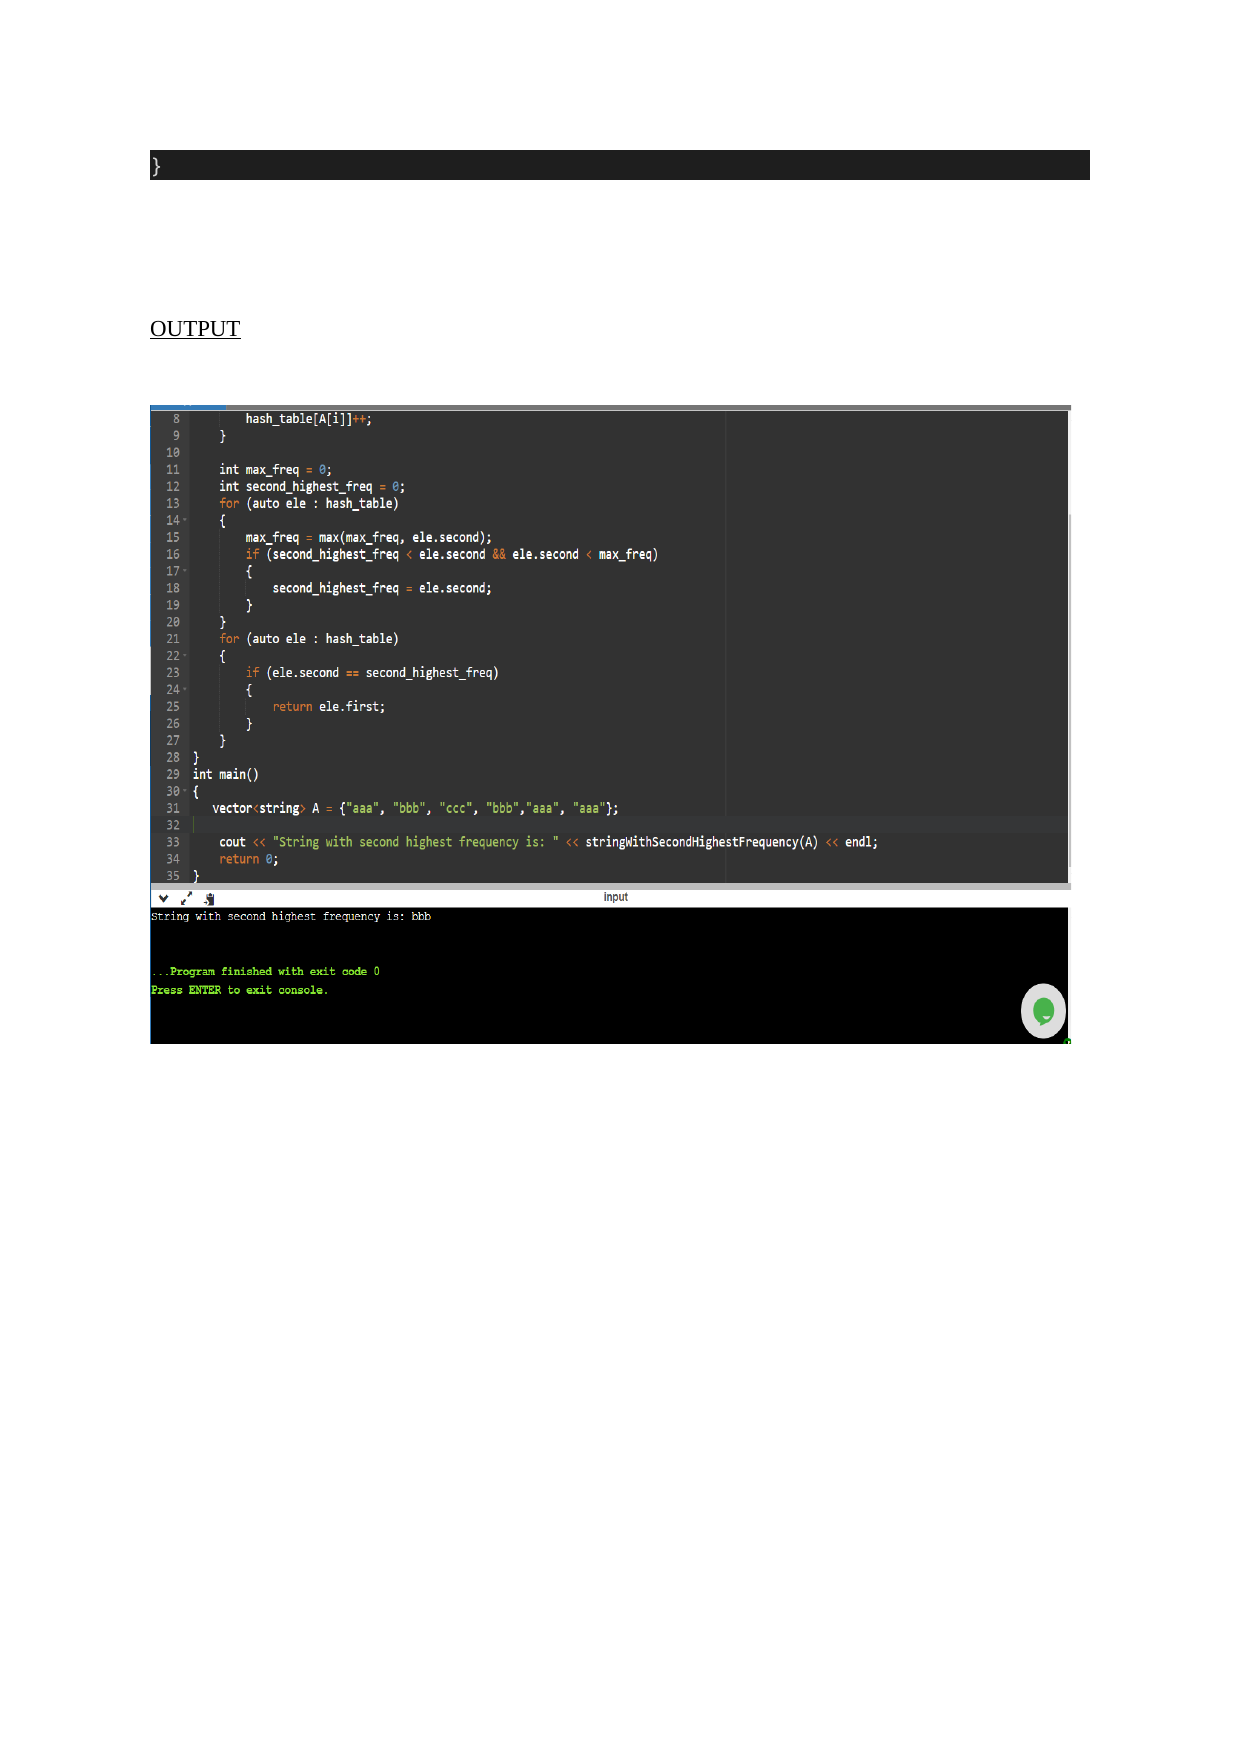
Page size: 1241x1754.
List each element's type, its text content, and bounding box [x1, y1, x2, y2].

text OUTPUT [150, 315, 1090, 341]
text } [150, 150, 1090, 180]
picture [150, 405, 1072, 1044]
